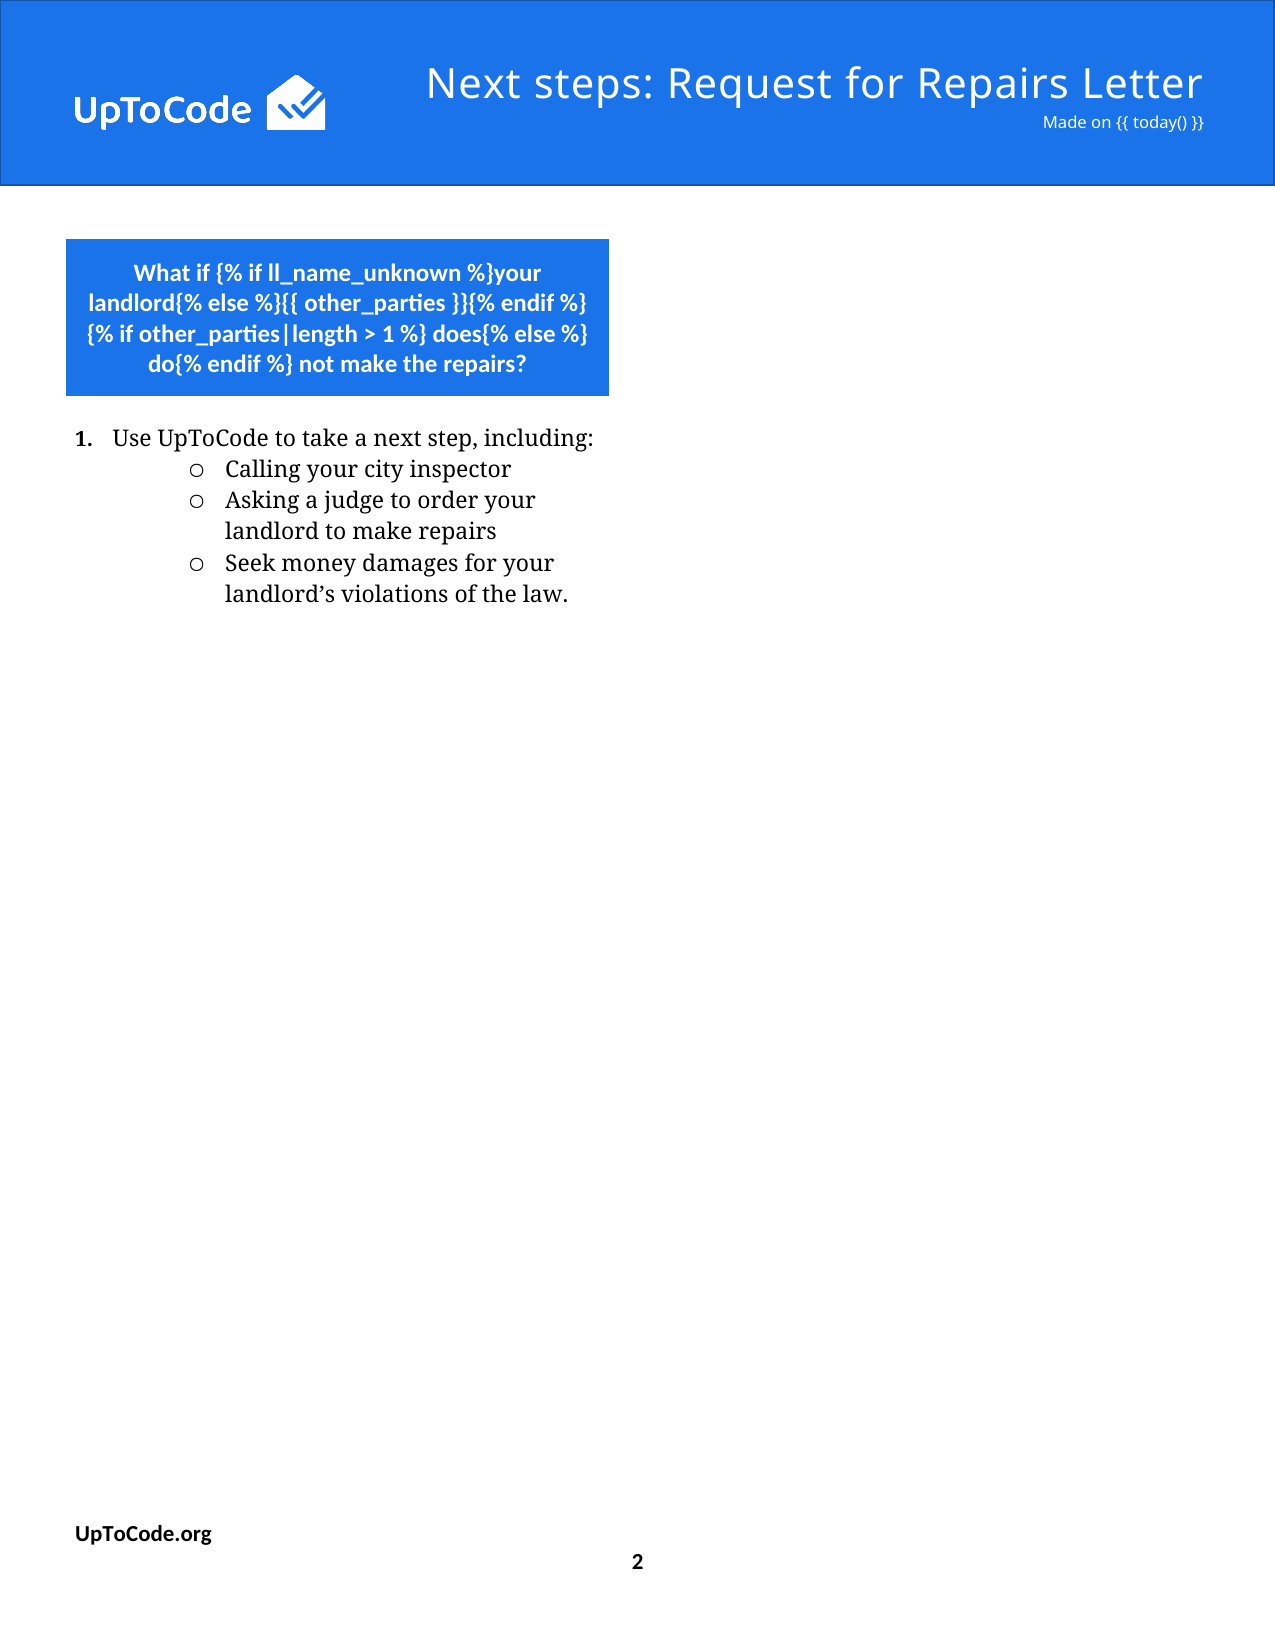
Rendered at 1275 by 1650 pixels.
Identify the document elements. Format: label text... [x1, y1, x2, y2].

list Asking a judge to order your landlord to make repairs [187, 484, 600, 546]
list Calling your city inspector [187, 453, 600, 484]
picture [75, 75, 325, 130]
list Seek money damages for your landlord’s violations of the law. [187, 546, 600, 609]
list Use UpToCode to take a next step, including: [75, 421, 600, 453]
subtitle What if {% if ll_name_unknown %}your landlord{% else %}{{ other_parties }}{% endif %}{% if other_parties|length > 1 %} does{% else %} do{% endif %} not make the repairs? [67, 240, 608, 395]
